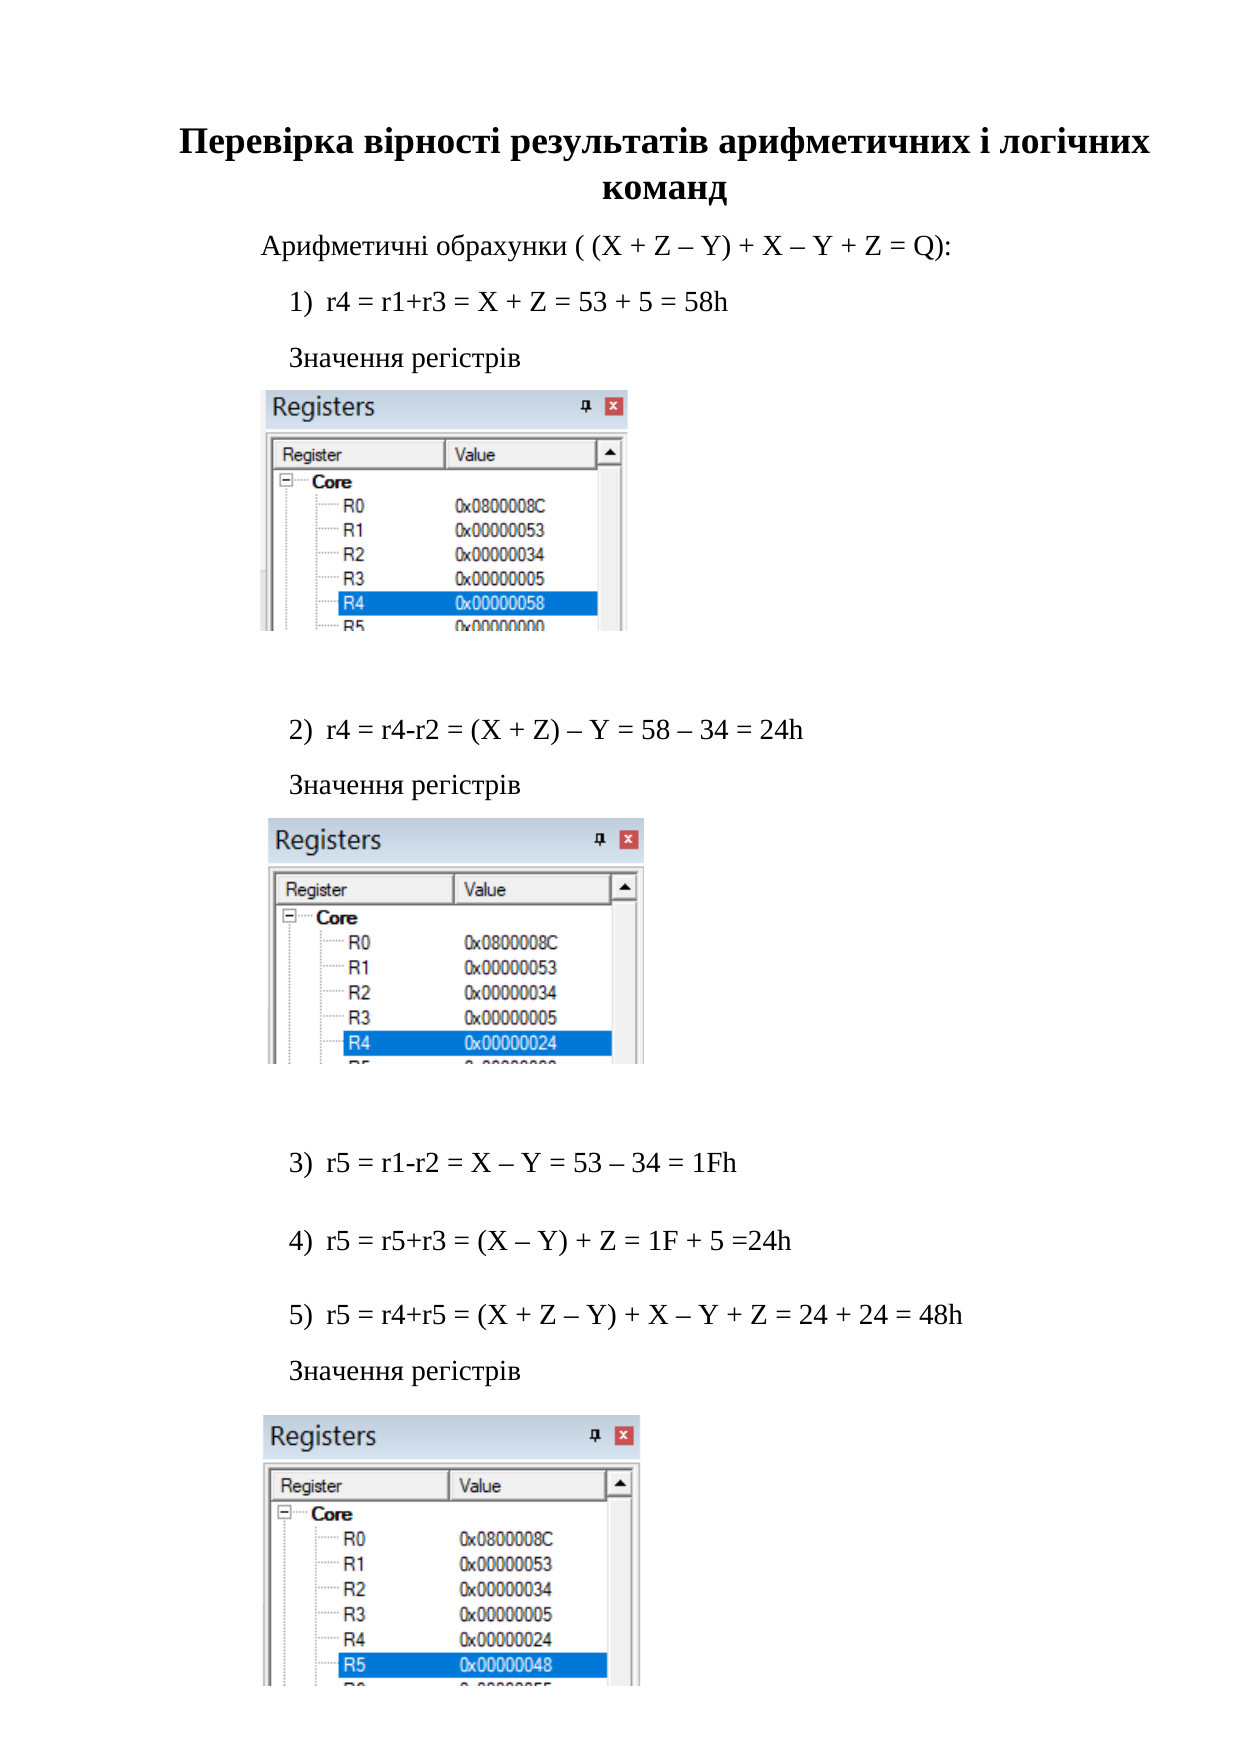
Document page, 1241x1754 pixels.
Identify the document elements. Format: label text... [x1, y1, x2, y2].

list r5 = r1-r2 = X – Y = 53 – 34 = 1Fh [288, 1146, 1152, 1179]
text Арифметичні обрахунки ( (X + Z – Y) + X – Y + Z = Q): [177, 228, 1152, 261]
picture [260, 390, 628, 631]
list r4 = r1+r3 = X + Z = 53 + 5 = 58h [288, 284, 1152, 318]
text Перевірка вірності результатів арифметичних і логічних команд [177, 118, 1152, 208]
list r5 = r5+r3 = (X – Y) + Z = 1F + 5 =24h [288, 1223, 1152, 1256]
picture [267, 818, 644, 1064]
list r4 = r4-r2 = (X + Z) – Y = 58 – 34 = 24h [288, 712, 1152, 746]
list r5 = r4+r5 = (X + Z – Y) + X – Y + Z = 24 + 24 = 48h [288, 1297, 1152, 1331]
text Значення регістрів [288, 340, 1152, 373]
picture [262, 1415, 644, 1686]
text Значення регістрів [288, 1353, 1152, 1386]
text Значення регістрів [288, 767, 1152, 801]
